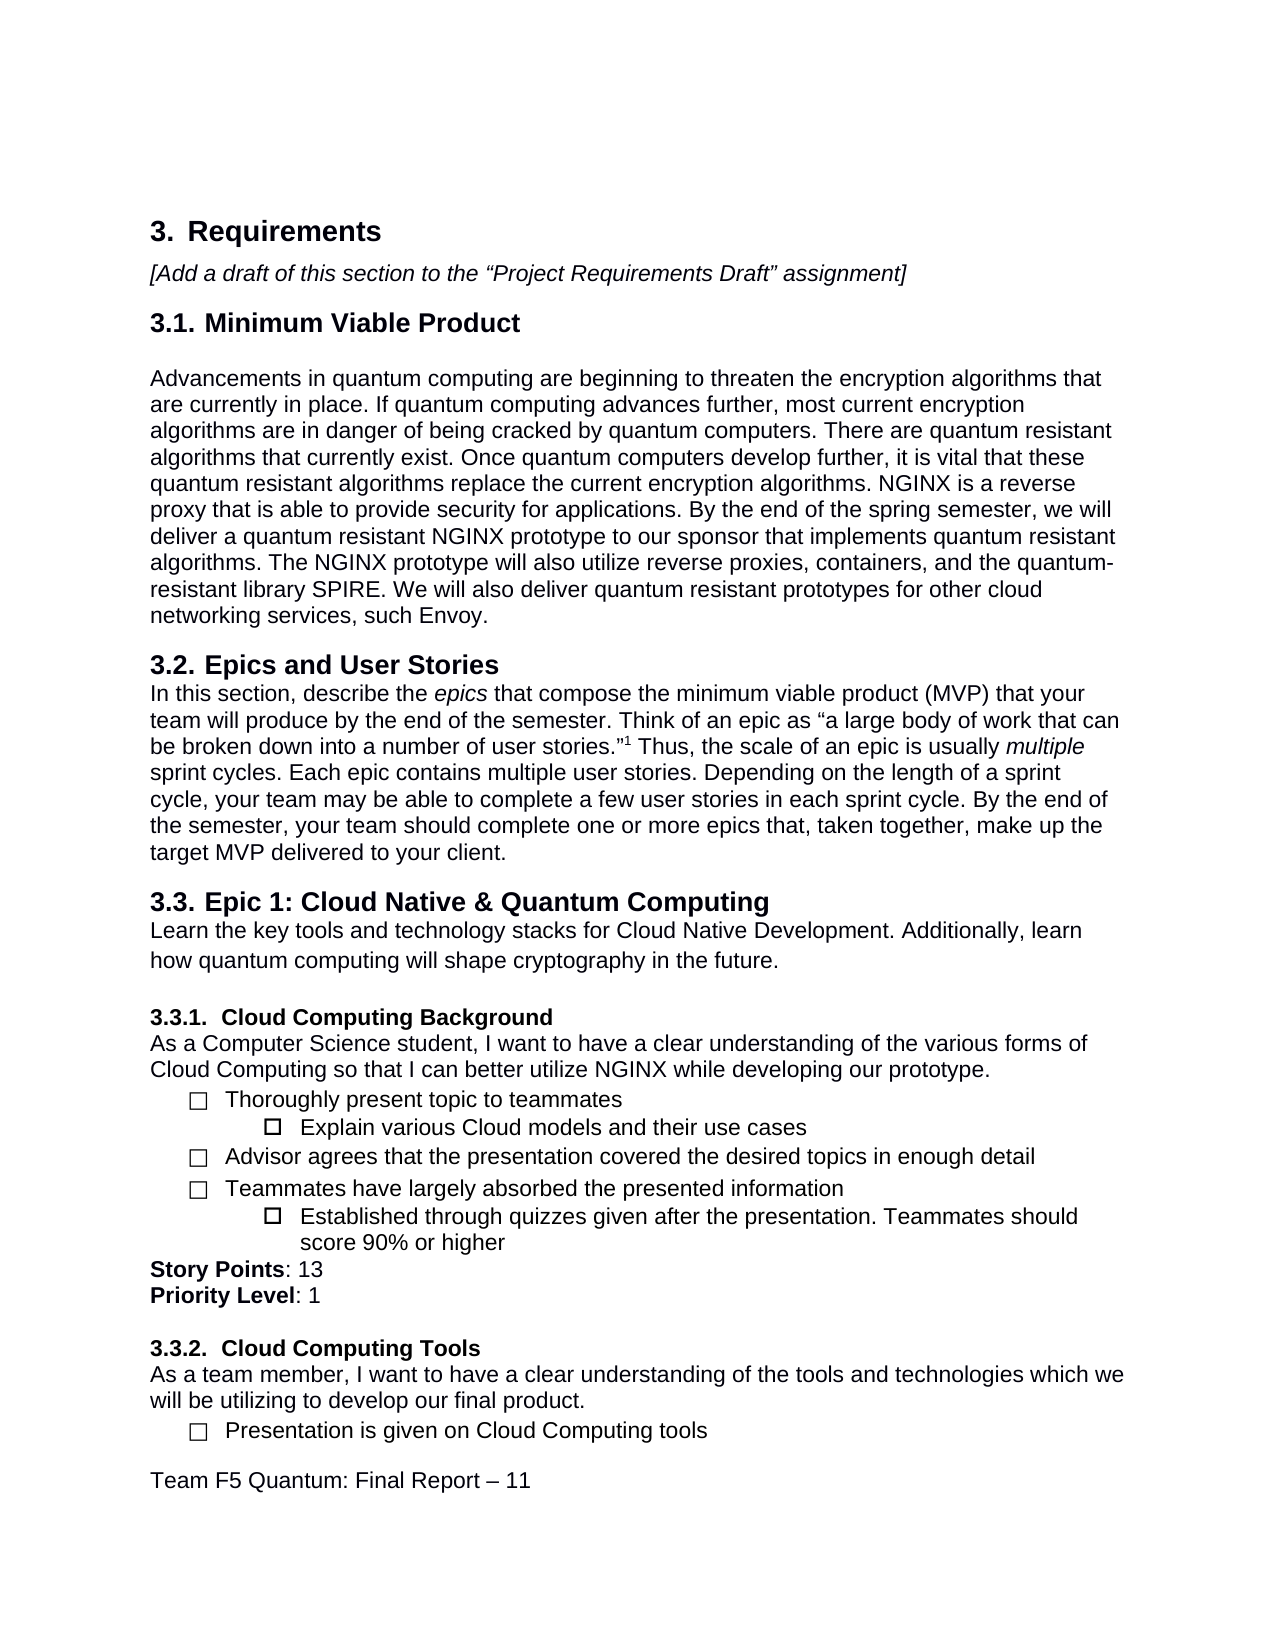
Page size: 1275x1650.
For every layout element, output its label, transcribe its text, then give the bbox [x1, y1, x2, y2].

text Learn the key tools and technology stacks for Cloud Native Development. Additionally, learn how quantum computing will shape cryptography in the future. [150, 917, 1125, 973]
subtitle Epics and User Stories [150, 649, 1125, 680]
text Priority Level: 1 [150, 1282, 1125, 1308]
text As a team member, I want to have a clear understanding of the tools and technologies which we will be utilizing to develop our final product. [150, 1361, 1125, 1414]
text Advancements in quantum computing are beginning to threaten the encryption algorithms that are currently in place. If quantum computing advances further, most current encryption algorithms are in danger of being cracked by quantum computers. There are quantum resistant algorithms that currently exist. Once quantum computers develop further, it is vital that these quantum resistant algorithms replace the current encryption algorithms. NGINX is a reverse proxy that is able to provide security for applications. By the end of the spring semester, we will deliver a quantum resistant NGINX prototype to our sponsor that implements quantum resistant algorithms. The NGINX prototype will also utilize reverse proxies, containers, and the quantum-resistant library SPIRE. We will also deliver quantum resistant prototypes for other cloud networking services, such Envoy. [150, 365, 1125, 628]
list Teammates have largely absorbed the presented information [187, 1172, 1125, 1203]
subtitle Minimum Viable Product [150, 307, 1125, 338]
subtitle Epic 1: Cloud Native & Quantum Computing [150, 886, 1125, 917]
list Presentation is given on Cloud Computing tools [187, 1414, 1125, 1445]
text Story Points: 13 [150, 1256, 1125, 1282]
text In this section, describe the epics that compose the minimum viable product (MVP) that your team will produce by the end of the semester. Think of an epic as “a large body of work that can be broken down into a number of user stories.”1 Thus, the scale of an epic is usually multiple sprint cycles. Each epic contains multiple user stories. Depending on the length of a sprint cycle, your team may be able to complete a few user stories in each sprint cycle. By the end of the semester, your team should complete one or more epics that, taken together, make up the target MVP delivered to your client. [150, 680, 1125, 865]
list Advisor agrees that the presentation covered the desired topics in enough detail [187, 1140, 1125, 1172]
text As a Computer Science student, I want to have a clear understanding of the various forms of Cloud Computing so that I can better utilize NGINX while developing our prototype. [150, 1030, 1125, 1083]
subtitle Requirements [150, 214, 1125, 247]
list Established through quizzes given after the presentation. Teammates should score 90% or higher [262, 1203, 1125, 1256]
subtitle Cloud Computing Background [150, 1004, 1125, 1030]
list Explain various Cloud models and their use cases [262, 1114, 1125, 1140]
text [Add a draft of this section to the “Project Requirements Draft” assignment] [150, 260, 1125, 286]
list Thoroughly present topic to teammates [187, 1083, 1125, 1114]
subtitle Cloud Computing Tools [150, 1334, 1125, 1361]
